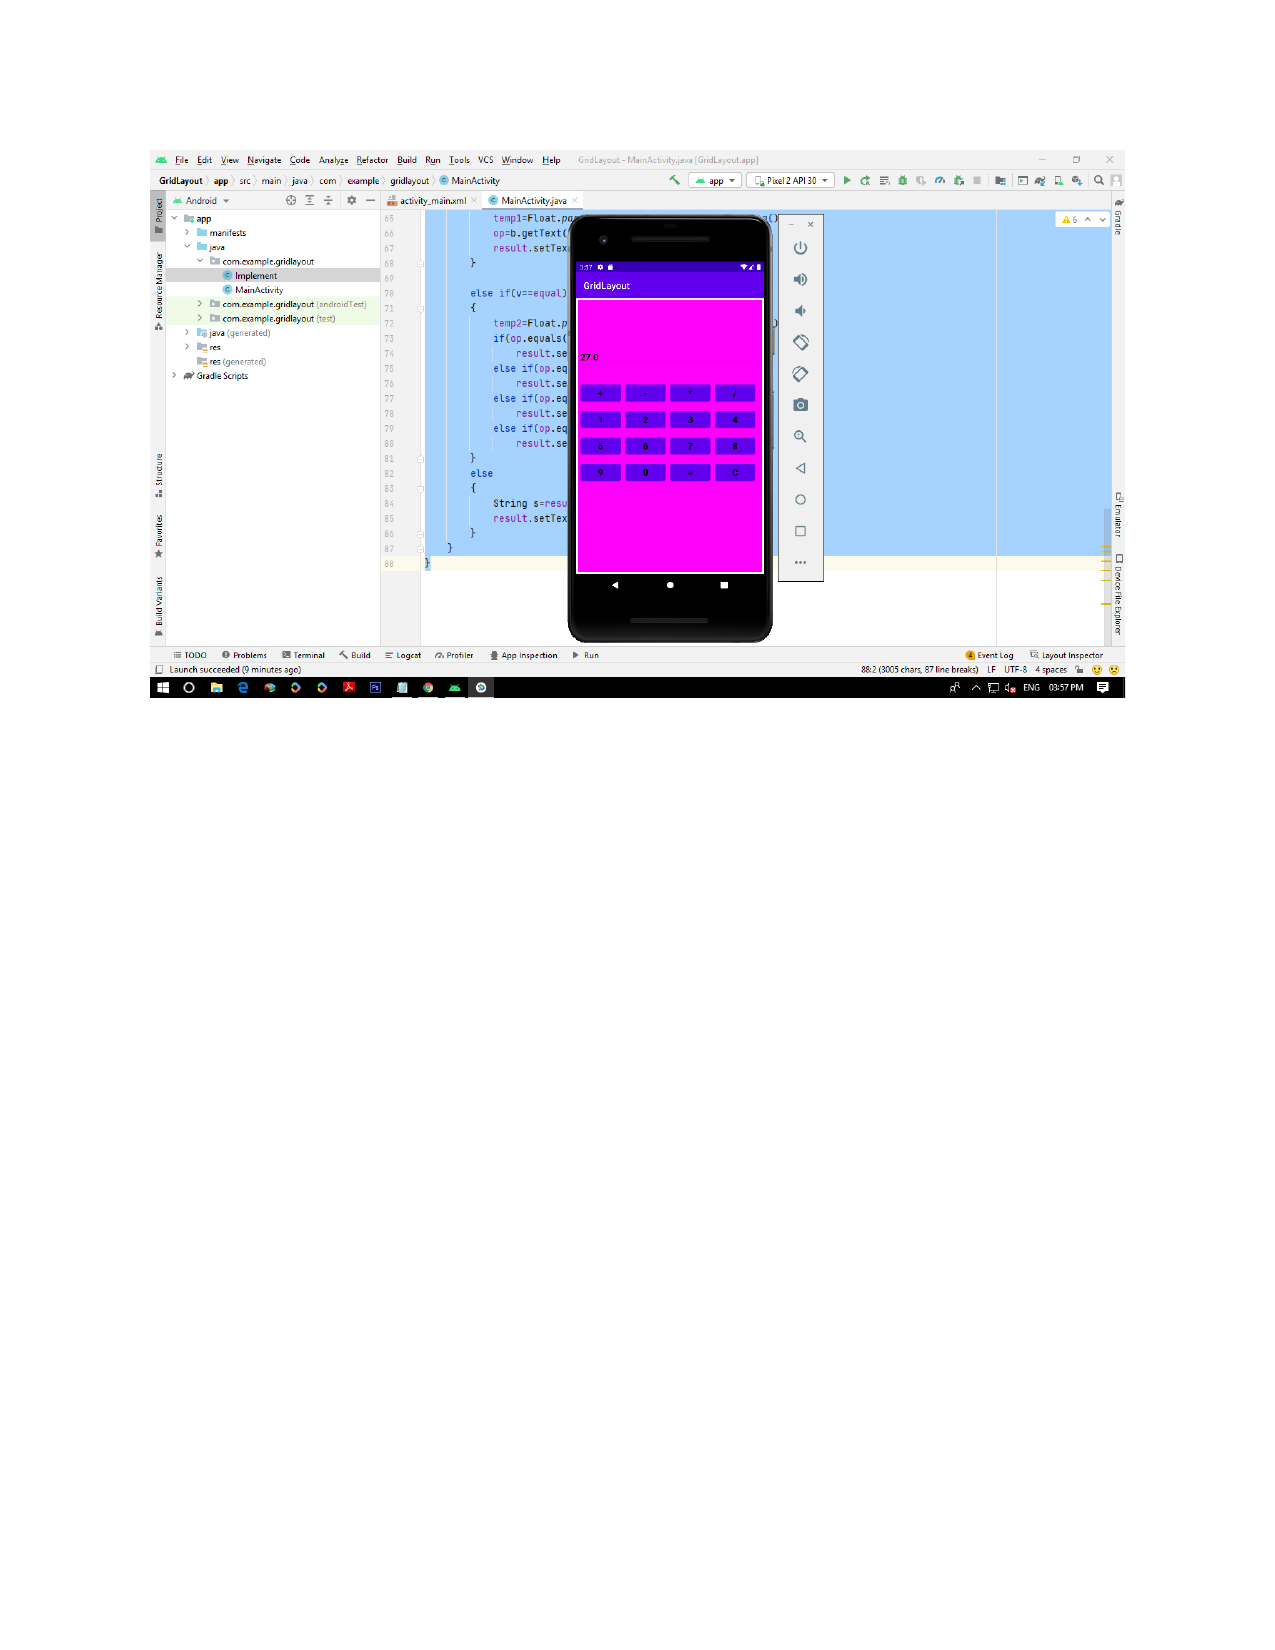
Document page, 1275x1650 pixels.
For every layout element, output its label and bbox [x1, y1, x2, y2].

picture [150, 150, 1125, 698]
